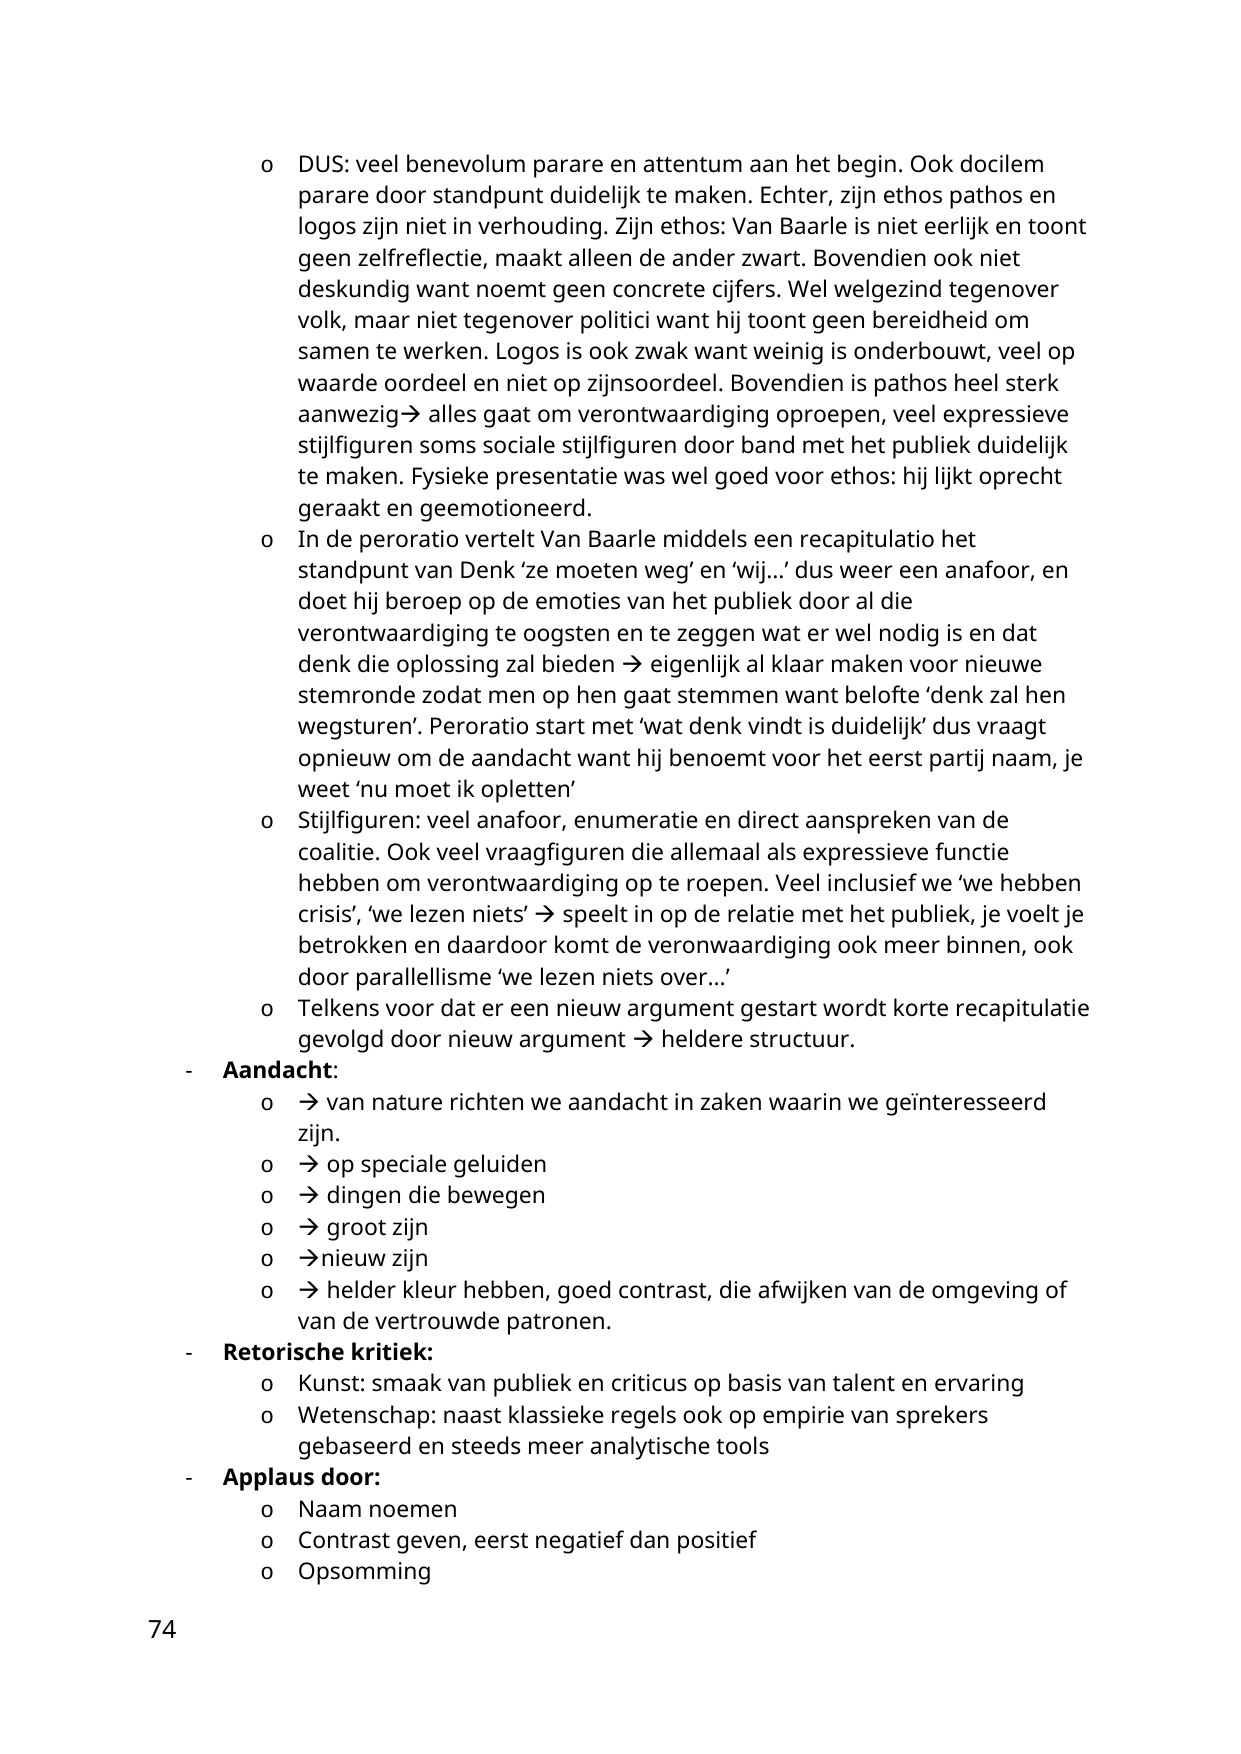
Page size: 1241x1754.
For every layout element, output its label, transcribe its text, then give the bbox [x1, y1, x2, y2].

list Aandacht: [185, 1054, 1093, 1086]
list In de peroratio vertelt Van Baarle middels een recapitulatio het standpunt van Denk ‘ze moeten weg’ en ‘wij…’ dus weer een anafoor, en doet hij beroep op de emoties van het publiek door al die verontwaardiging te oogsten en te zeggen wat er wel nodig is en dat denk die oplossing zal bieden eigenlijk al klaar maken voor nieuwe stemronde zodat men op hen gaat stemmen want belofte ‘denk zal hen wegsturen’. Peroratio start met ‘wat denk vindt is duidelijk’ dus vraagt opnieuw om de aandacht want hij benoemt voor het eerst partij naam, je weet ‘nu moet ik opletten’ [260, 523, 1093, 804]
list dingen die bewegen [260, 1179, 1093, 1211]
list groot zijn [260, 1211, 1093, 1242]
list DUS: veel benevolum parare en attentum aan het begin. Ook docilem parare door standpunt duidelijk te maken. Echter, zijn ethos pathos en logos zijn niet in verhouding. Zijn ethos: Van Baarle is niet eerlijk en toont geen zelfreflectie, maakt alleen de ander zwart. Bovendien ook niet deskundig want noemt geen concrete cijfers. Wel welgezind tegenover volk, maar niet tegenover politici want hij toont geen bereidheid om samen te werken. Logos is ook zwak want weinig is onderbouwt, veel op waarde oordeel en niet op zijnsoordeel. Bovendien is pathos heel sterk aanwezig alles gaat om verontwaardiging oproepen, veel expressieve stijlfiguren soms sociale stijlfiguren door band met het publiek duidelijk te maken. Fysieke presentatie was wel goed voor ethos: hij lijkt oprecht geraakt en geemotioneerd. [260, 148, 1093, 523]
list nieuw zijn [260, 1242, 1093, 1273]
list op speciale geluiden [260, 1148, 1093, 1179]
list Kunst: smaak van publiek en criticus op basis van talent en ervaring [260, 1367, 1093, 1399]
list Retorische kritiek: [185, 1336, 1093, 1367]
list helder kleur hebben, goed contrast, die afwijken van de omgeving of van de vertrouwde patronen. [260, 1273, 1093, 1336]
list Telkens voor dat er een nieuw argument gestart wordt korte recapitulatie gevolgd door nieuw argument heldere structuur. [260, 992, 1093, 1054]
list Contrast geven, eerst negatief dan positief [260, 1524, 1093, 1555]
list Applaus door: [185, 1461, 1093, 1493]
list Naam noemen [260, 1493, 1093, 1524]
list Opsomming [260, 1555, 1093, 1587]
list Wetenschap: naast klassieke regels ook op empirie van sprekers gebaseerd en steeds meer analytische tools [260, 1399, 1093, 1461]
list van nature richten we aandacht in zaken waarin we geïnteresseerd zijn. [260, 1086, 1093, 1148]
list Stijlfiguren: veel anafoor, enumeratie en direct aanspreken van de coalitie. Ook veel vraagfiguren die allemaal als expressieve functie hebben om verontwaardiging op te roepen. Veel inclusief we ‘we hebben crisis’, ‘we lezen niets’ speelt in op de relatie met het publiek, je voelt je betrokken en daardoor komt de veronwaardiging ook meer binnen, ook door parallellisme ‘we lezen niets over…’ [260, 804, 1093, 992]
